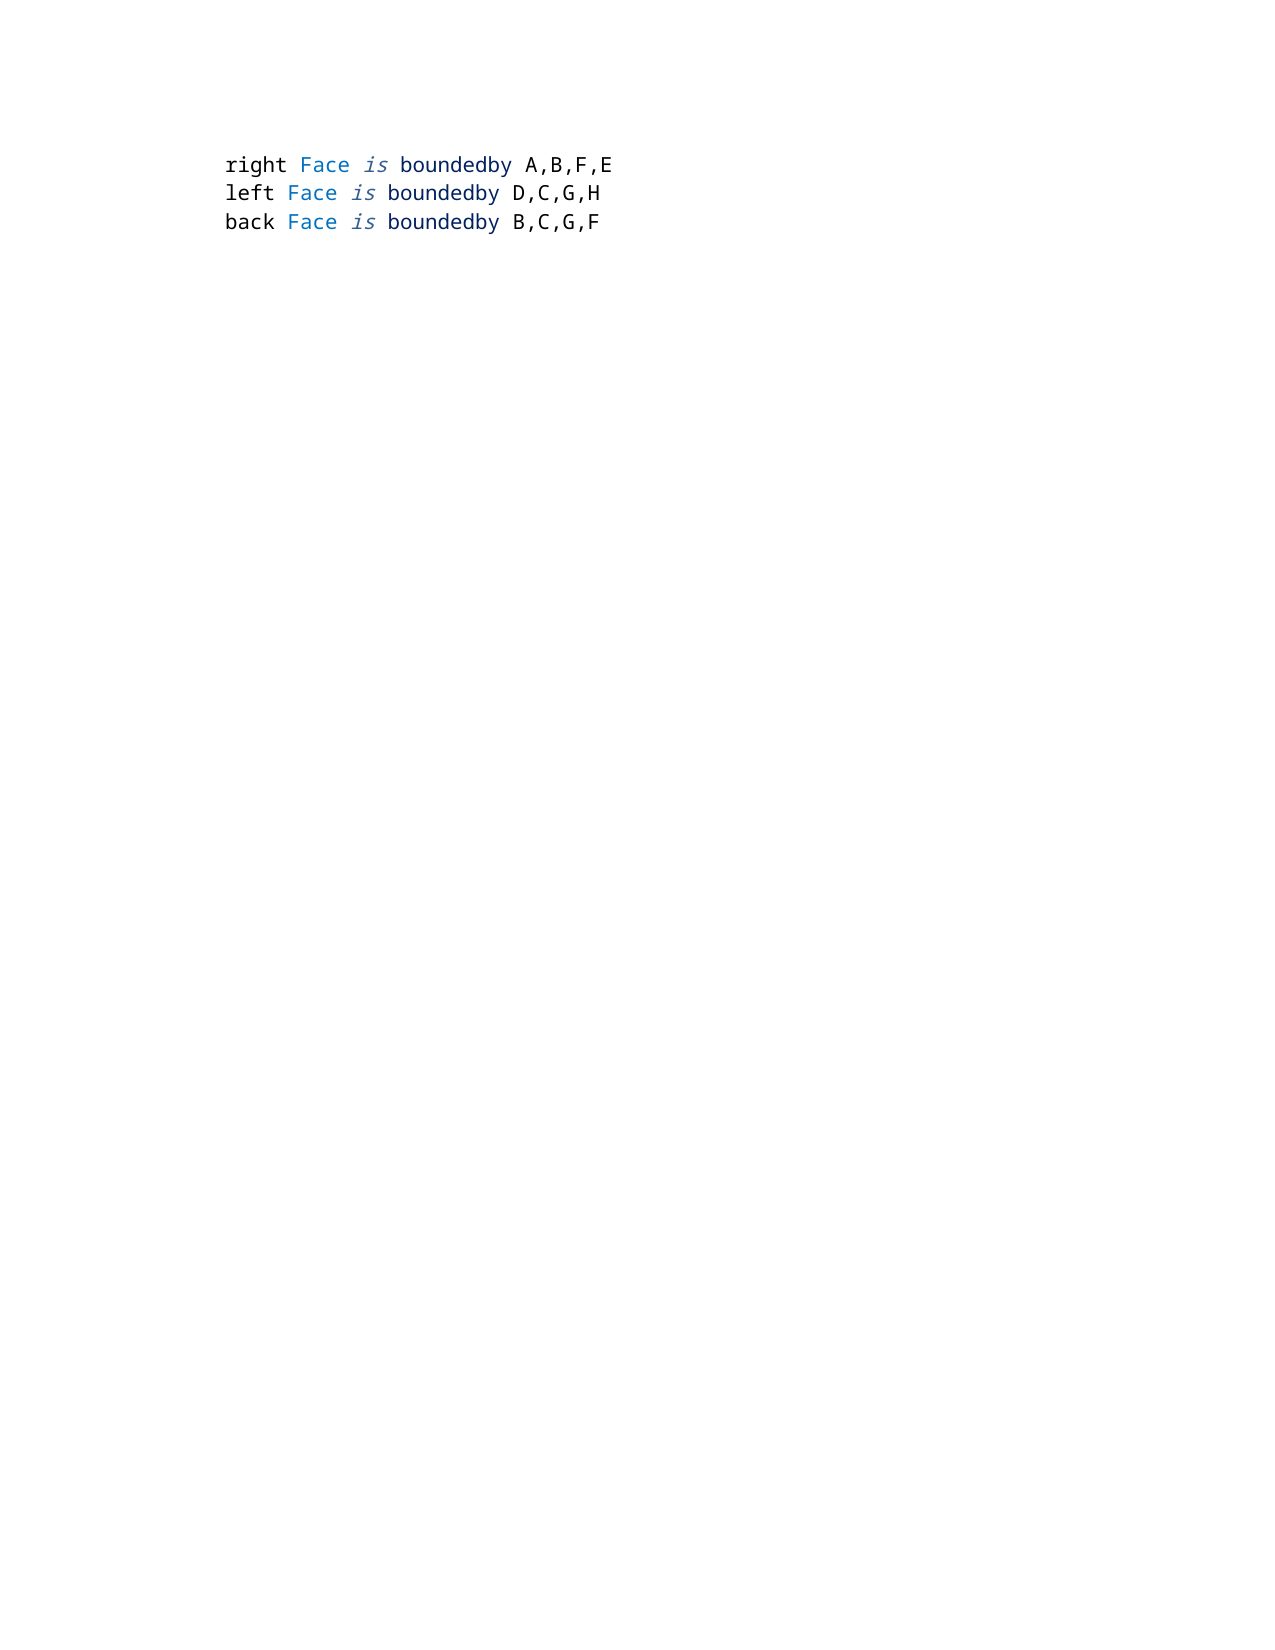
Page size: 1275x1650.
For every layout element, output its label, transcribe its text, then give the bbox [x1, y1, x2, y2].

text back Face is boundedby B,C,G,F [150, 207, 1125, 235]
text right Face is boundedby A,B,F,E [150, 150, 1125, 178]
text left Face is boundedby D,C,G,H [150, 178, 1125, 207]
